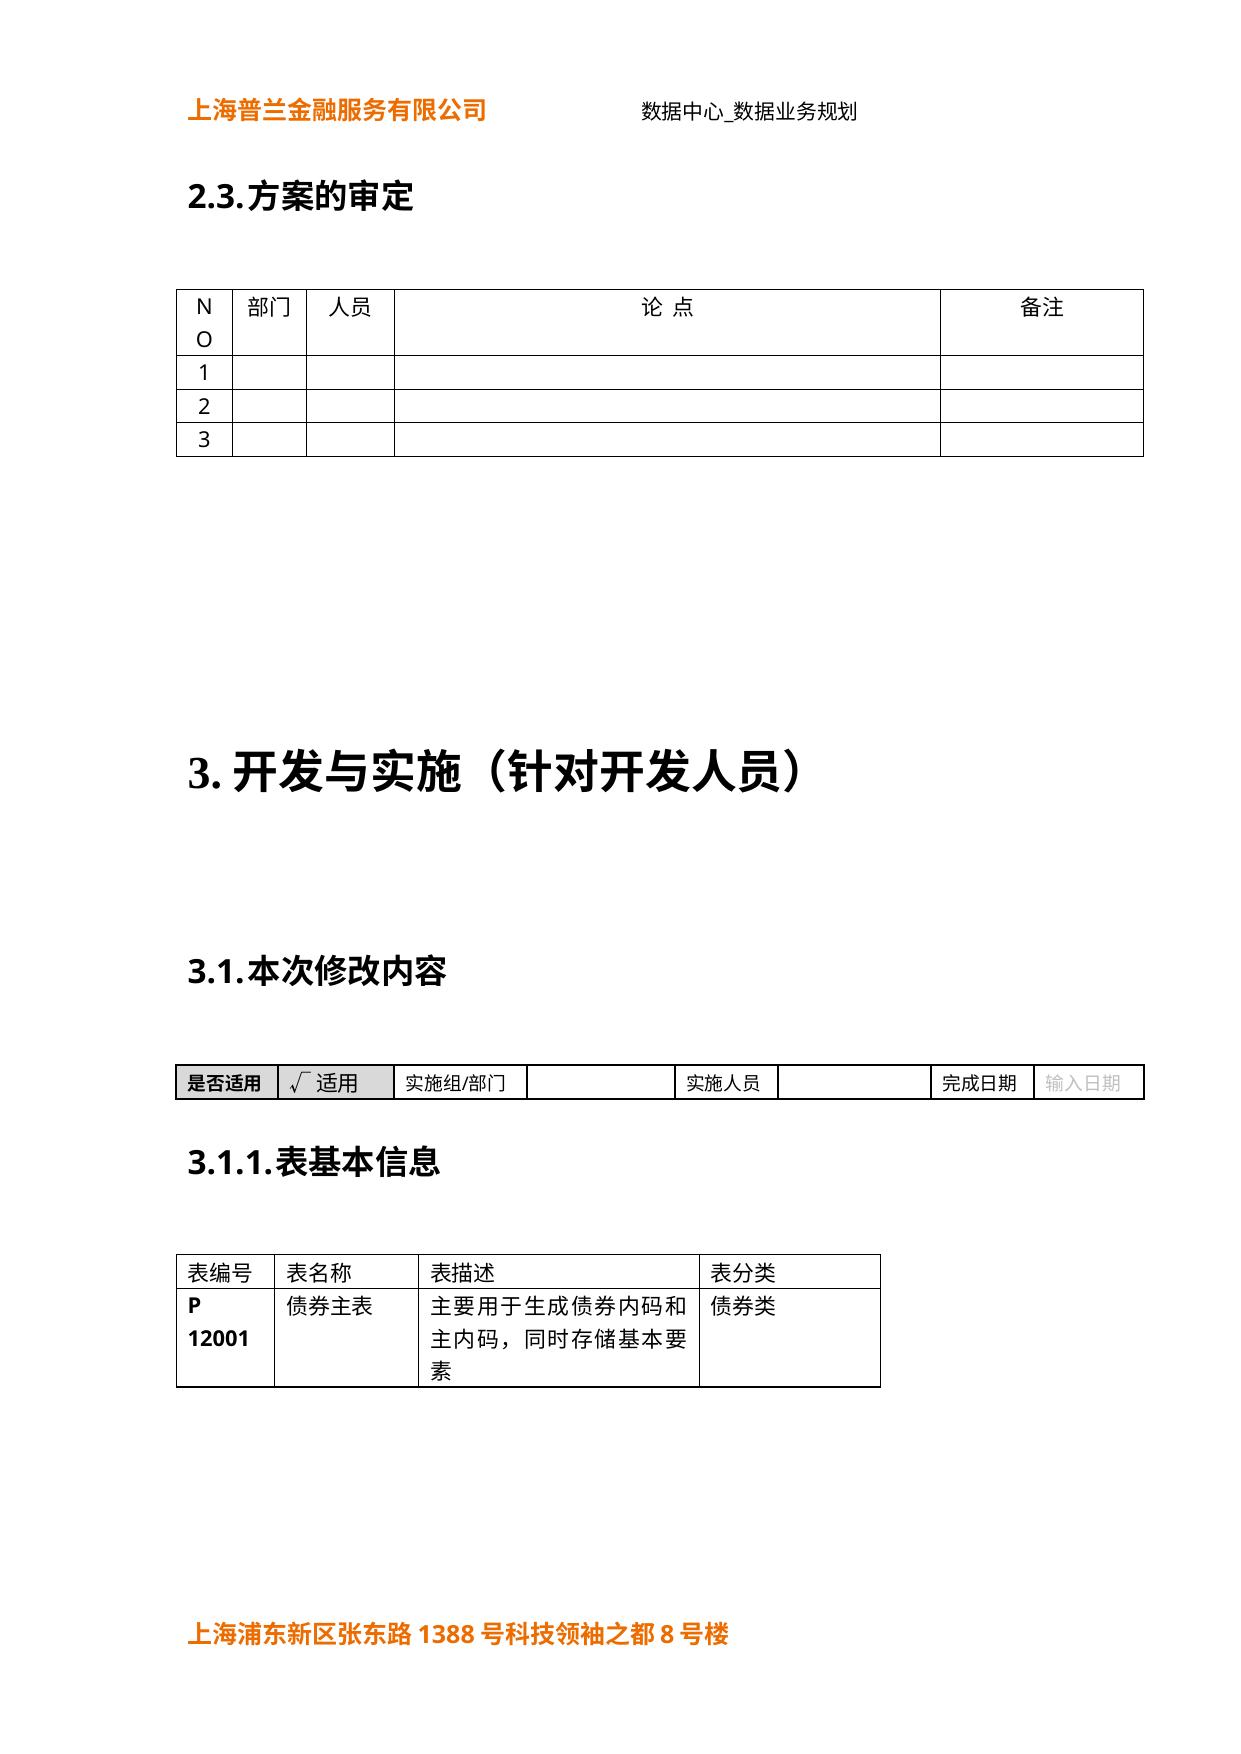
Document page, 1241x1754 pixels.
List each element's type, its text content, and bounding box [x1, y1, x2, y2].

table_header [528, 1073, 674, 1106]
table_cell [233, 356, 306, 388]
table_header 论 点 [395, 290, 940, 355]
table_cell [307, 390, 394, 422]
table_cell 2 [177, 390, 232, 422]
table_cell 债券主表 [275, 1296, 418, 1394]
subtitle 方案的审定 [187, 162, 1053, 227]
subtitle 表基本信息 [187, 1135, 1053, 1200]
table_cell [307, 423, 394, 456]
table_header [1035, 1073, 1143, 1106]
table_cell 主要用于生成债券内码和主内码，同时存储基本要素 [419, 1296, 699, 1394]
table_header [279, 1073, 393, 1106]
table_cell [233, 423, 306, 456]
table_header 表分类 [700, 1263, 880, 1295]
table_header 表描述 [419, 1263, 699, 1295]
table_cell [395, 390, 940, 422]
table_header [779, 1073, 930, 1106]
table_header 备注 [941, 290, 1143, 355]
table_cell 债券类 [700, 1296, 880, 1394]
table_header 实施人员 [676, 1073, 777, 1106]
table_header 表编号 [177, 1263, 274, 1295]
table_header 表名称 [275, 1263, 418, 1295]
table_cell [941, 423, 1143, 456]
table_cell 3 [177, 423, 232, 456]
table_header 完成日期 [932, 1073, 1033, 1106]
subtitle 本次修改内容 [187, 944, 1053, 1009]
table_cell [307, 356, 394, 388]
table_cell [941, 390, 1143, 422]
table_header NO [177, 290, 232, 355]
table_cell [941, 356, 1143, 388]
table_cell [233, 390, 306, 422]
table_cell P12001 [177, 1296, 274, 1394]
table_header 是否适用 [177, 1073, 277, 1106]
table_header 人员 [307, 290, 394, 355]
table_cell 1 [177, 356, 232, 388]
subtitle 开发与实施（针对开发人员） [187, 719, 1053, 817]
table_cell [395, 423, 940, 456]
table_cell [395, 356, 940, 388]
table_header 部门 [233, 290, 306, 355]
table_header 实施组/部门 [395, 1073, 526, 1106]
